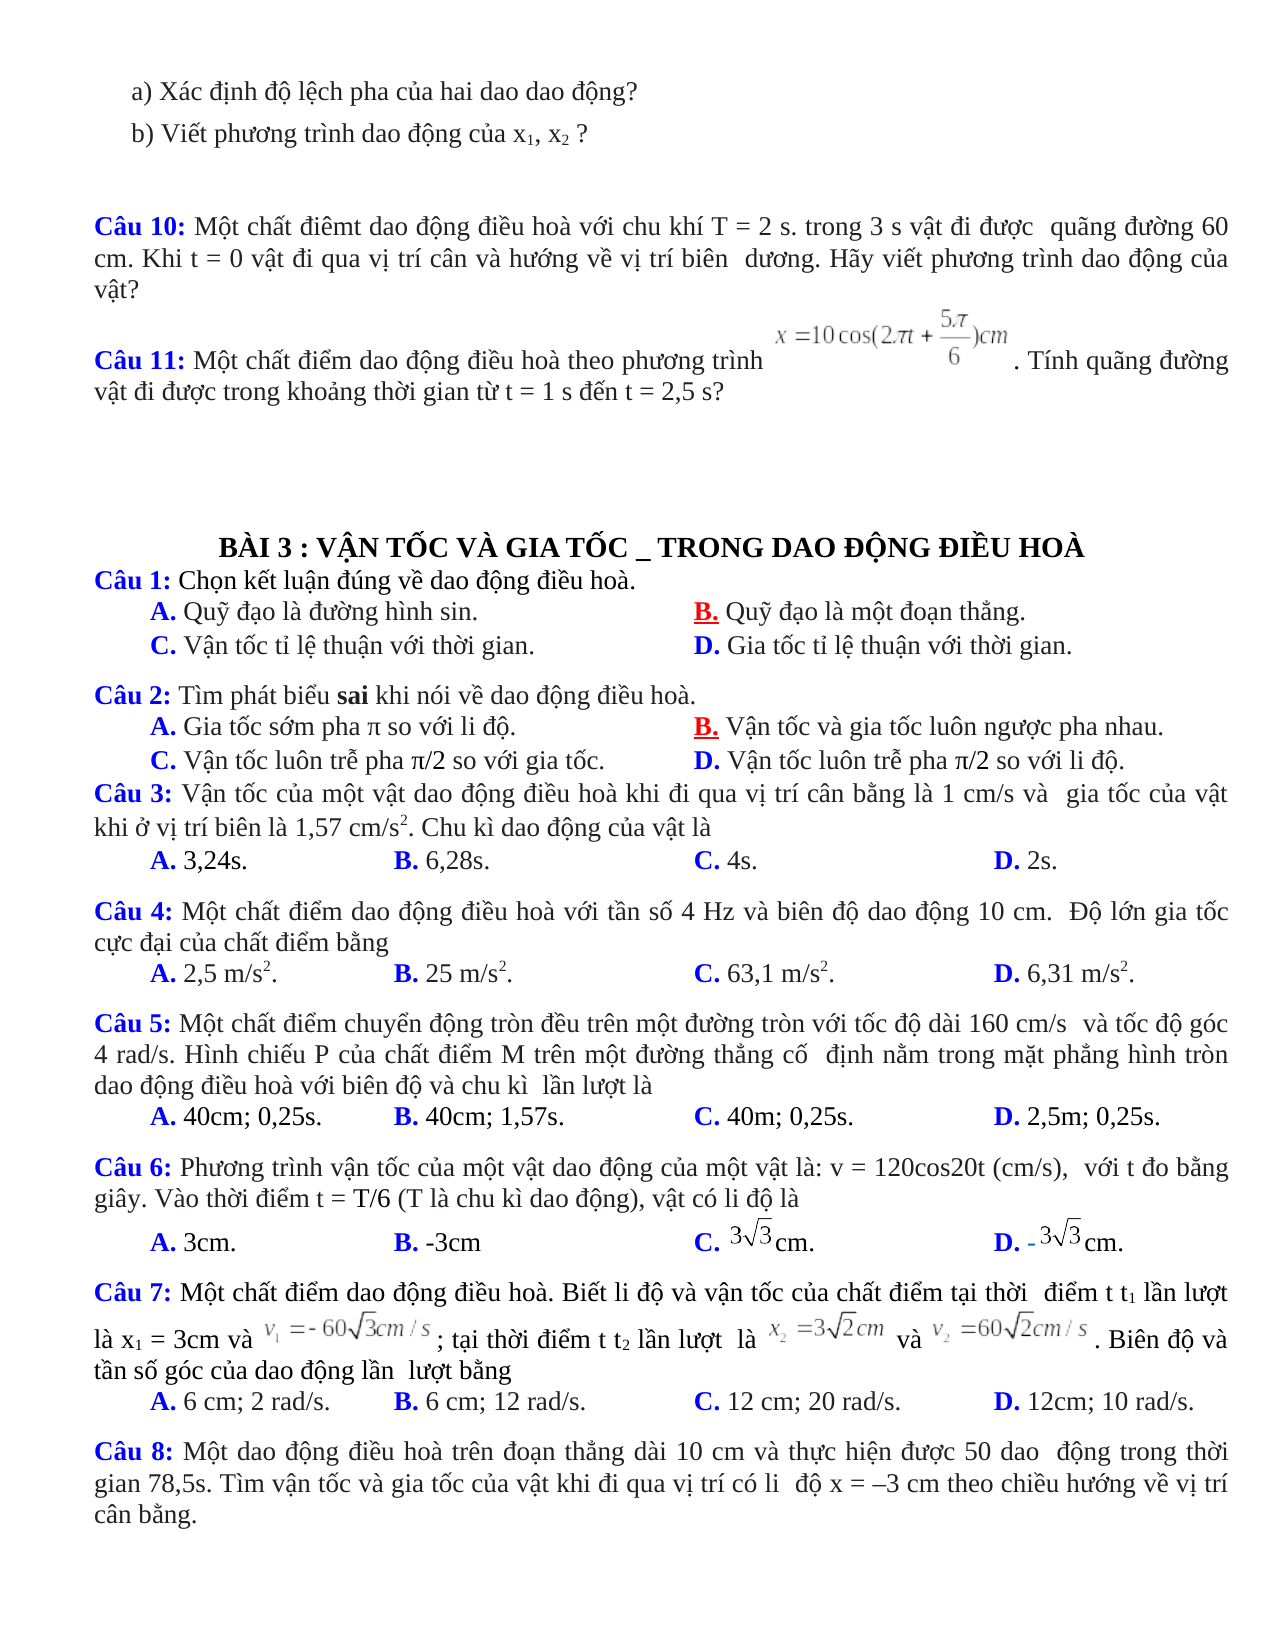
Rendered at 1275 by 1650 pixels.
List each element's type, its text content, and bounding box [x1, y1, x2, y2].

list A. Gia tốc sớm pha π so với li độ. B. Vận tốc và gia tốc luôn ngược pha nhau. [112, 710, 1228, 741]
text b) Viết phương trình dao động của x1, x2 ? [75, 117, 1228, 148]
list Câu 3: Vận tốc của một vật dao động điều hoà khi đi qua vị trí cân bằng là 1 cm/s và gia tốc của vật khi ở vị trí biên là 1,57 cm/s2. Chu kì dao động của vật là [94, 777, 1228, 842]
list A. 2,5 m/s2. B. 25 m/s2. C. 63,1 m/s2. D. 6,31 m/s2. [112, 957, 1228, 988]
text Câu 7: Một chất điểm dao động điều hoà. Biết li độ và vận tốc của chất điểm tại thời điểm t t1 lần lượt là x1 = 3cm và ; tại thời điểm t t2 lần lượt là và . Biên độ và tần số góc của dao động lần lượt bằng [94, 1276, 1228, 1385]
list A. 40cm; 0,25s. B. 40cm; 1,57s. C. 40m; 0,25s. D. 2,5m; 0,25s. [112, 1101, 1228, 1132]
list C. Vận tốc tỉ lệ thuận với thời gian. D. Gia tốc tỉ lệ thuận với thời gian. [112, 629, 1228, 660]
text Câu 10: Một chất điêmt dao động điều hoà với chu khí T = 2 s. trong 3 s vật đi được quãng đường 60 cm. Khi t = 0 vật đi qua vị trí cân và hướng về vị trí biên dương. Hãy viết phương trình dao động của vật? [94, 211, 1229, 304]
text Câu 8: Một dao động điều hoà trên đoạn thẳng dài 10 cm và thực hiện được 50 dao động trong thời gian 78,5s. Tìm vận tốc và gia tốc của vật khi đi qua vị trí có li độ x = –3 cm theo chiều hướng về vị trí cân bằng. [94, 1436, 1229, 1529]
text Câu 5: Một chất điểm chuyển động tròn đều trên một đường tròn với tốc độ dài 160 cm/s và tốc độ góc 4 rad/s. Hình chiếu P của chất điểm M trên một đường thẳng cố định nằm trong mặt phẳng hình tròn dao động điều hoà với biên độ và chu kì lần lượt là [94, 1007, 1229, 1101]
list A. 3,24s. B. 6,28s. C. 4s. D. 2s. [112, 844, 1228, 876]
text Câu 4: Một chất điểm dao động điều hoà với tần số 4 Hz và biên độ dao động 10 cm. Độ lớn gia tốc cực đại của chất điểm bằng [94, 894, 1229, 957]
list A. Quỹ đạo là đường hình sin. B. Quỹ đạo là một đoạn thẳng. [112, 595, 1228, 626]
text Câu 6: Phương trình vận tốc của một vật dao động của một vật là: v = 120cos20t (cm/s), với t đo bằng giây. Vào thời điểm t = T/6 (T là chu kì dao động), vật có li độ là [94, 1151, 1229, 1213]
text Câu 1: Chọn kết luận đúng về dao động điều hoà. [94, 564, 1229, 595]
text Câu 2: Tìm phát biểu sai khi nói về dao động điều hoà. [94, 679, 1229, 710]
list A. 6 cm; 2 rad/s. B. 6 cm; 12 rad/s. C. 12 cm; 20 rad/s. D. 12cm; 10 rad/s. [112, 1385, 1228, 1416]
list C. Vận tốc luôn trễ pha π/2 so với gia tốc. D. Vận tốc luôn trễ pha π/2 so với li độ. [112, 744, 1228, 775]
list A. 3cm. B. -3cm C. cm. D. -cm. [112, 1213, 1228, 1257]
text a) Xác định độ lệch pha của hai dao dao động? [75, 75, 1228, 106]
text BÀI 3 : VẬN TỐC VÀ GIA TỐC _ TRONG DAO ĐỘNG ĐIỀU HOÀ [75, 531, 1228, 564]
text Câu 11: Một chất điểm dao động điều hoà theo phương trình . Tính quãng đường vật đi được trong khoảng thời gian từ t = 1 s đến t = 2,5 s? [94, 304, 1229, 406]
